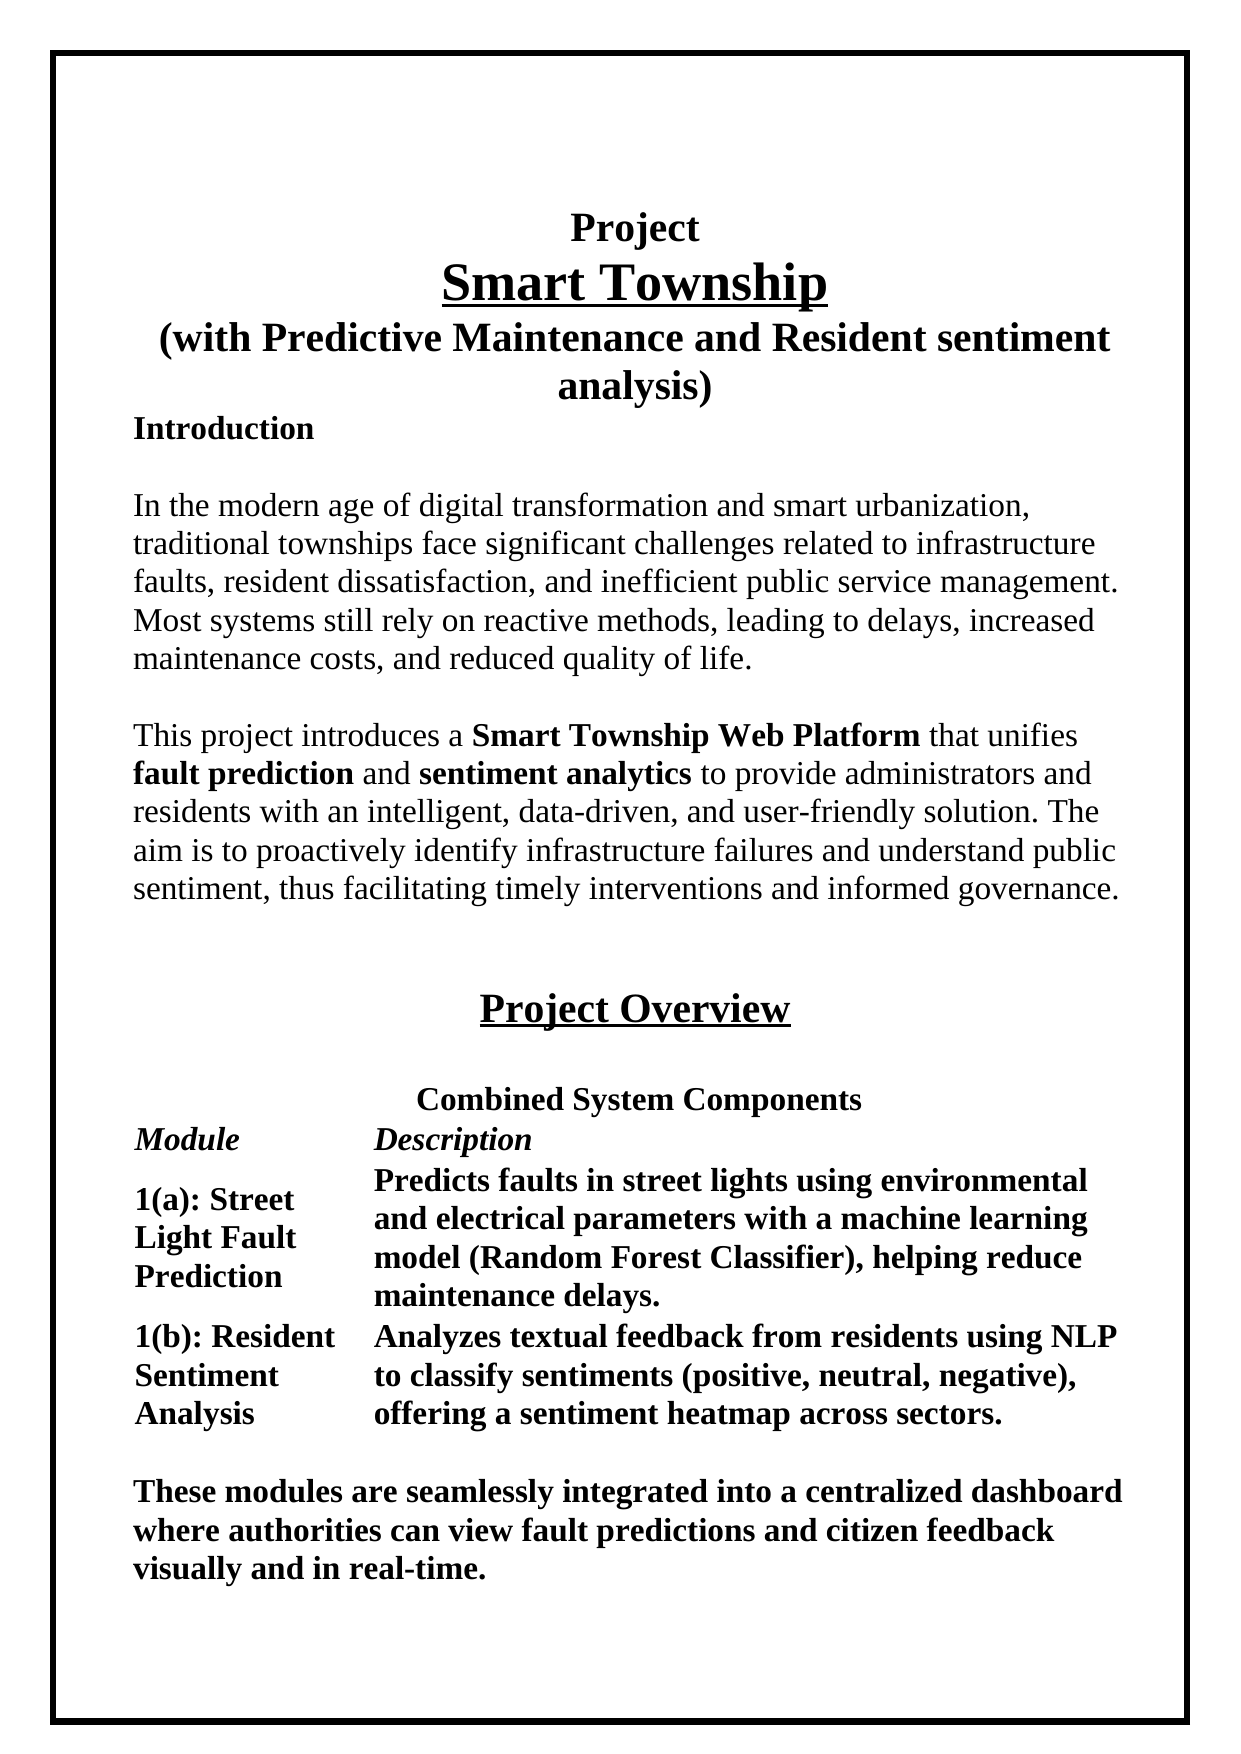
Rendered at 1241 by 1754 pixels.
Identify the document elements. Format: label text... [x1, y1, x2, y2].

text Introduction [133, 408, 1137, 446]
text These modules are seamlessly integrated into a centralized dashboard where authorities can view fault predictions and citizen feedback visually and in real-time. [133, 1472, 1137, 1587]
text Project Overview [133, 983, 1137, 1031]
text Smart Township [133, 250, 1137, 312]
text In the modern age of digital transformation and smart urbanization, traditional townships face significant challenges related to infrastructure faults, resident dissatisfaction, and inefficient public service management. Most systems still rely on reactive methods, leading to delays, increased maintenance costs, and reduced quality of life. [133, 485, 1137, 676]
text (with Predictive Maintenance and Resident sentiment analysis) [133, 312, 1137, 408]
text Project [133, 202, 1137, 250]
table_header Module [133, 1117, 372, 1159]
text Combined System Components [133, 1079, 1137, 1117]
table_cell 1(b): Resident Sentiment Analysis [133, 1315, 372, 1433]
table_cell Analyzes textual feedback from residents using NLP to classify sentiments (positive, neutral, negative), offering a sentiment heatmap across sectors. [372, 1315, 1137, 1433]
table_cell 1(a): Street Light Fault Prediction [133, 1159, 372, 1315]
table_cell Predicts faults in street lights using environmental and electrical parameters with a machine learning model (Random Forest Classifier), helping reduce maintenance delays. [372, 1159, 1137, 1315]
table_header Description [372, 1117, 1137, 1159]
text This project introduces a Smart Township Web Platform that unifies fault prediction and sentiment analytics to provide administrators and residents with an intelligent, data-driven, and user-friendly solution. The aim is to proactively identify infrastructure failures and understand public sentiment, thus facilitating timely interventions and informed governance. [133, 715, 1137, 906]
